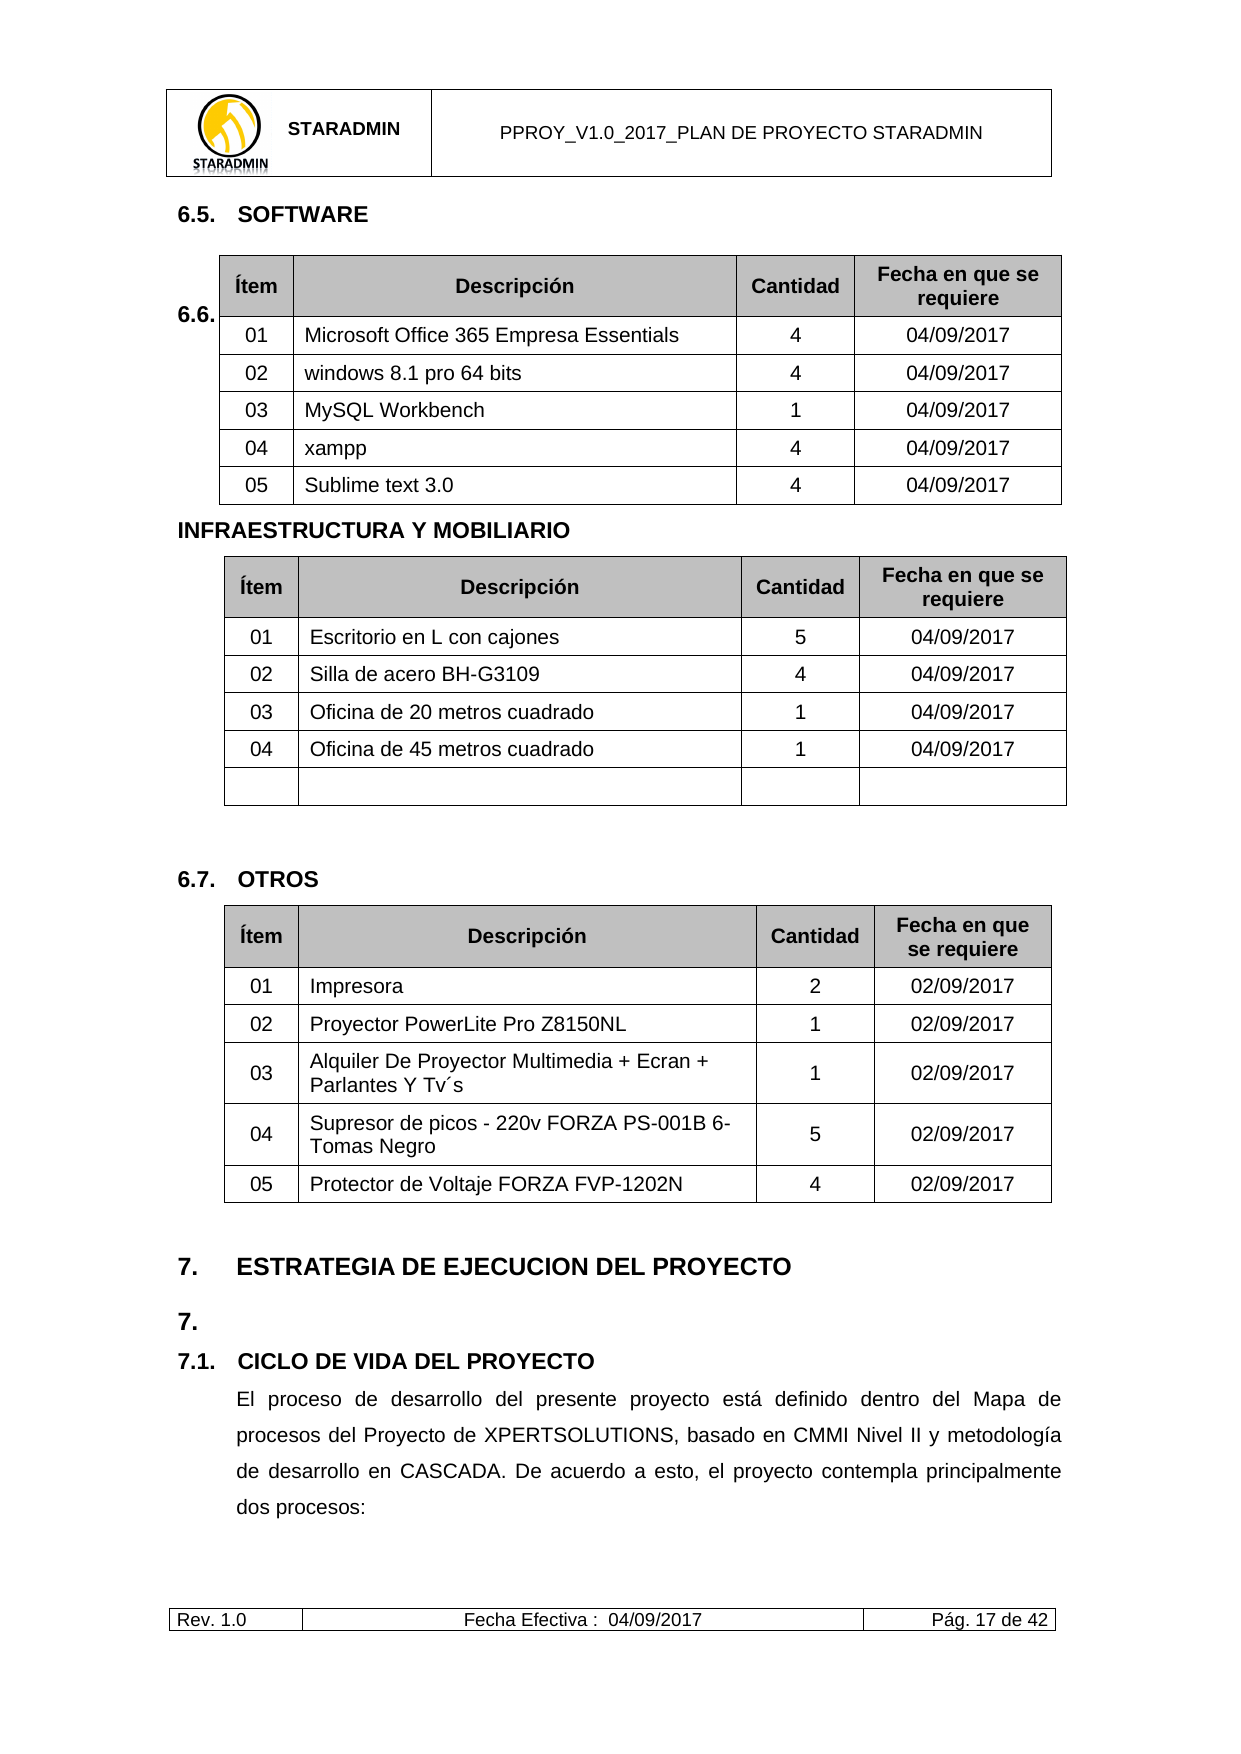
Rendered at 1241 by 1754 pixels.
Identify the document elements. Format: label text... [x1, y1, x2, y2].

table_cell 04/09/2017 [855, 317, 1061, 353]
table_cell 4 [737, 317, 854, 353]
table_cell [860, 768, 1066, 805]
table_cell 2 [757, 968, 874, 1004]
table_header Fecha en que se requiere [855, 256, 1061, 316]
table_cell 04/09/2017 [855, 467, 1061, 503]
table_cell 04/09/2017 [860, 693, 1066, 730]
table_cell 1 [742, 693, 859, 730]
table_cell Microsoft Office 365 Empresa Essentials [294, 317, 736, 353]
table_cell 1 [742, 731, 859, 767]
table_cell 04/09/2017 [860, 731, 1066, 767]
table_cell 02/09/2017 [875, 1104, 1051, 1164]
table_cell 02/09/2017 [875, 968, 1051, 1004]
table_cell 03 [220, 392, 293, 428]
table_cell 4 [757, 1166, 874, 1202]
text El proceso de desarrollo del presente proyecto está definido dentro del Mapa de procesos del Proyecto de XPERTSOLUTIONS, basado en CMMI Nivel II y metodología de desarrollo en CASCADA. De acuerdo a esto, el proyecto contempla principalmente dos procesos: [236, 1387, 1063, 1519]
table_cell 02/09/2017 [875, 1043, 1051, 1103]
subtitle CICLO DE VIDA DEL PROYECTO [177, 1348, 1063, 1375]
table_cell MySQL Workbench [294, 392, 736, 428]
table_cell 04/09/2017 [860, 618, 1066, 655]
table_header Cantidad [742, 557, 859, 617]
subtitle INFRAESTRUCTURA Y MOBILIARIO [177, 301, 1063, 543]
table_cell [299, 768, 741, 805]
table_header Cantidad [757, 906, 874, 967]
table_cell 03 [225, 1043, 298, 1103]
table_cell [742, 768, 859, 805]
table_header Descripción [299, 906, 756, 967]
table_header Cantidad [737, 256, 854, 316]
table_cell Oficina de 20 metros cuadrado [299, 693, 741, 730]
table_cell 05 [225, 1166, 298, 1202]
table_cell 05 [220, 467, 293, 503]
table_cell Supresor de picos - 220v FORZA PS-001B 6-Tomas Negro [299, 1104, 756, 1164]
table_cell 04/09/2017 [855, 355, 1061, 391]
table_cell [225, 768, 298, 805]
table_cell 03 [225, 693, 298, 730]
picture [189, 92, 272, 176]
table_cell Alquiler De Proyector Multimedia + Ecran + Parlantes Y Tv´s [299, 1043, 756, 1103]
table_cell Proyector PowerLite Pro Z8150NL [299, 1005, 756, 1042]
table_cell 02 [225, 656, 298, 692]
table_header Descripción [294, 256, 736, 316]
table_cell 02 [225, 1005, 298, 1042]
subtitle SOFTWARE [177, 201, 1063, 228]
table_header Ítem [225, 557, 298, 617]
table_cell 04/09/2017 [855, 430, 1061, 466]
table_cell Oficina de 45 metros cuadrado [299, 731, 741, 767]
table_cell 01 [220, 317, 293, 353]
table_cell 04 [225, 731, 298, 767]
subtitle OTROS [177, 866, 1063, 893]
table_cell 1 [757, 1043, 874, 1103]
table_cell xampp [294, 430, 736, 466]
table_cell 04/09/2017 [855, 392, 1061, 428]
table_cell 02/09/2017 [875, 1005, 1051, 1042]
table_cell 4 [737, 467, 854, 503]
subtitle ESTRATEGIA DE EJECUCION DEL PROYECTO [177, 1251, 1063, 1280]
table_cell Impresora [299, 968, 756, 1004]
table_cell 04/09/2017 [860, 656, 1066, 692]
table_header Ítem [225, 906, 298, 967]
table_header Descripción [299, 557, 741, 617]
table_cell 4 [742, 656, 859, 692]
table_cell Protector de Voltaje FORZA FVP-1202N [299, 1166, 756, 1202]
table_header Fecha en que se requiere [875, 906, 1051, 967]
table_cell 01 [225, 618, 298, 655]
table_header Fecha en que se requiere [860, 557, 1066, 617]
table_header Ítem [220, 256, 293, 316]
table_cell 04 [220, 430, 293, 466]
table_cell 1 [757, 1005, 874, 1042]
table_cell 4 [737, 355, 854, 391]
table_cell 5 [742, 618, 859, 655]
table_cell 01 [225, 968, 298, 1004]
table_cell Sublime text 3.0 [294, 467, 736, 503]
table_cell windows 8.1 pro 64 bits [294, 355, 736, 391]
table_cell 4 [737, 430, 854, 466]
table_cell 1 [737, 392, 854, 428]
table_cell Silla de acero BH-G3109 [299, 656, 741, 692]
table_cell 5 [757, 1104, 874, 1164]
table_cell 02 [220, 355, 293, 391]
table_cell 02/09/2017 [875, 1166, 1051, 1202]
table_cell Escritorio en L con cajones [299, 618, 741, 655]
table_cell 04 [225, 1104, 298, 1164]
